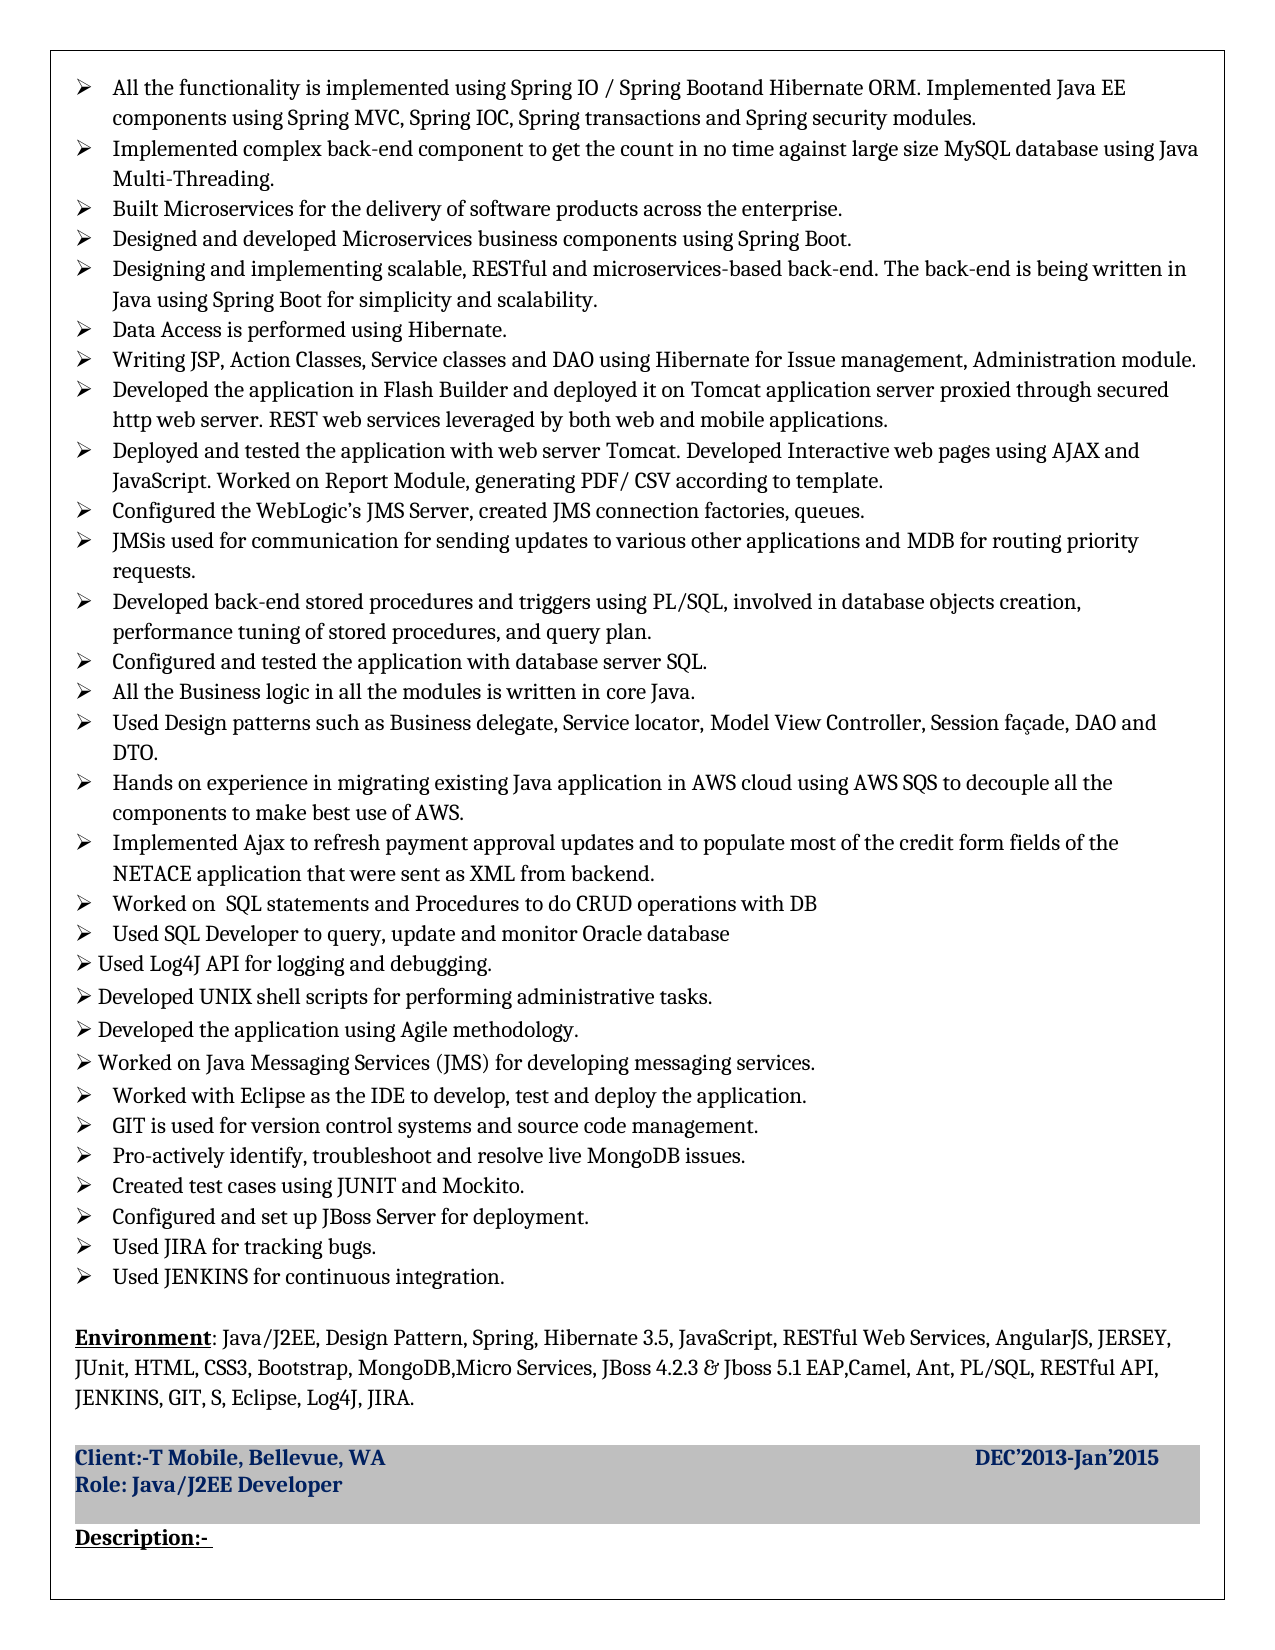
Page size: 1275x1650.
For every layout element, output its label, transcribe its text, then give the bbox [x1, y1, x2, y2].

list Configured and set up JBoss Server for deployment. [75, 1203, 1200, 1230]
list Data Access is performed using Hibernate. [75, 317, 1200, 343]
list Worked on Java Messaging Services (JMS) for developing messaging services. [75, 1050, 1200, 1076]
list Developed the application using Agile methodology. [75, 1017, 1200, 1043]
list Pro-actively identify, troubleshoot and resolve live MongoDB issues. [75, 1143, 1200, 1169]
list Used JENKINS for continuous integration. [75, 1264, 1200, 1290]
list Configured and tested the application with database server SQL. [75, 649, 1200, 675]
list Designing and implementing scalable, RESTful and microservices-based back-end. The back-end is being written in Java using Spring Boot for simplicity and scalability. [75, 256, 1200, 313]
list Implemented Ajax to refresh payment approval updates and to populate most of the credit form fields of the NETACE application that were sent as XML from backend. [75, 830, 1200, 887]
list Used Design patterns such as Business delegate, Service locator, Model View Controller, Session façade, DAO and DTO. [75, 709, 1200, 766]
list Configured the WebLogic’s JMS Server, created JMS connection factories, queues. [75, 498, 1200, 524]
list Hands on experience in migrating existing Java application in AWS cloud using AWS SQS to decouple all the components to make best use of AWS. [75, 770, 1200, 826]
text Client:-T Mobile, Bellevue, WA DEC’2013-Jan’2015 [75, 1445, 1200, 1472]
list Worked on SQL statements and Procedures to do CRUD operations with DB [75, 891, 1200, 917]
text Environment: Java/J2EE, Design Pattern, Spring, Hibernate 3.5, JavaScript, RESTful Web Services, AngularJS, JERSEY, JUnit, HTML, CSS3, Bootstrap, MongoDB,Micro Services, JBoss 4.2.3 & Jboss 5.1 EAP,Camel, Ant, PL/SQL, RESTful API, JENKINS, GIT, S, Eclipse, Log4J, JIRA. [75, 1324, 1200, 1411]
list Deployed and tested the application with web server Tomcat. Developed Interactive web pages using AJAX and JavaScript. Worked on Report Module, generating PDF/ CSV according to template. [75, 437, 1200, 494]
list Used Log4J API for logging and debugging. [75, 951, 1200, 977]
list Built Microservices for the delivery of software products across the enterprise. [75, 196, 1200, 222]
list Developed the application in Flash Builder and deployed it on Tomcat application server proxied through secured http web server. REST web services leveraged by both web and mobile applications. [75, 377, 1200, 434]
list Developed UNIX shell scripts for performing administrative tasks. [75, 984, 1200, 1010]
list Writing JSP, Action Classes, Service classes and DAO using Hibernate for Issue management, Administration module. [75, 347, 1200, 373]
list Used SQL Developer to query, update and monitor Oracle database [75, 921, 1200, 947]
list All the functionality is implemented using Spring IO / Spring Bootand Hibernate ORM. Implemented Java EE components using Spring MVC, Spring IOC, Spring transactions and Spring security modules. [75, 75, 1200, 132]
list Designed and developed Microservices business components using Spring Boot. [75, 226, 1200, 252]
list Used JIRA for tracking bugs. [75, 1234, 1200, 1260]
text Description:- [75, 1524, 1215, 1551]
list Developed back-end stored procedures and triggers using PL/SQL, involved in database objects creation, performance tuning of stored procedures, and query plan. [75, 588, 1200, 645]
list Implemented complex back-end component to get the count in no time against large size MySQL database using Java Multi-Threading. [75, 135, 1200, 192]
list JMSis used for communication for sending updates to various other applications and MDB for routing priority requests. [75, 528, 1200, 585]
list Worked with Eclipse as the IDE to develop, test and deploy the application. [75, 1083, 1200, 1109]
list Created test cases using JUNIT and Mockito. [75, 1173, 1200, 1200]
list GIT is used for version control systems and source code management. [75, 1113, 1200, 1139]
list All the Business logic in all the modules is written in core Java. [75, 679, 1200, 706]
text Role: Java/J2EE Developer [75, 1472, 1200, 1498]
